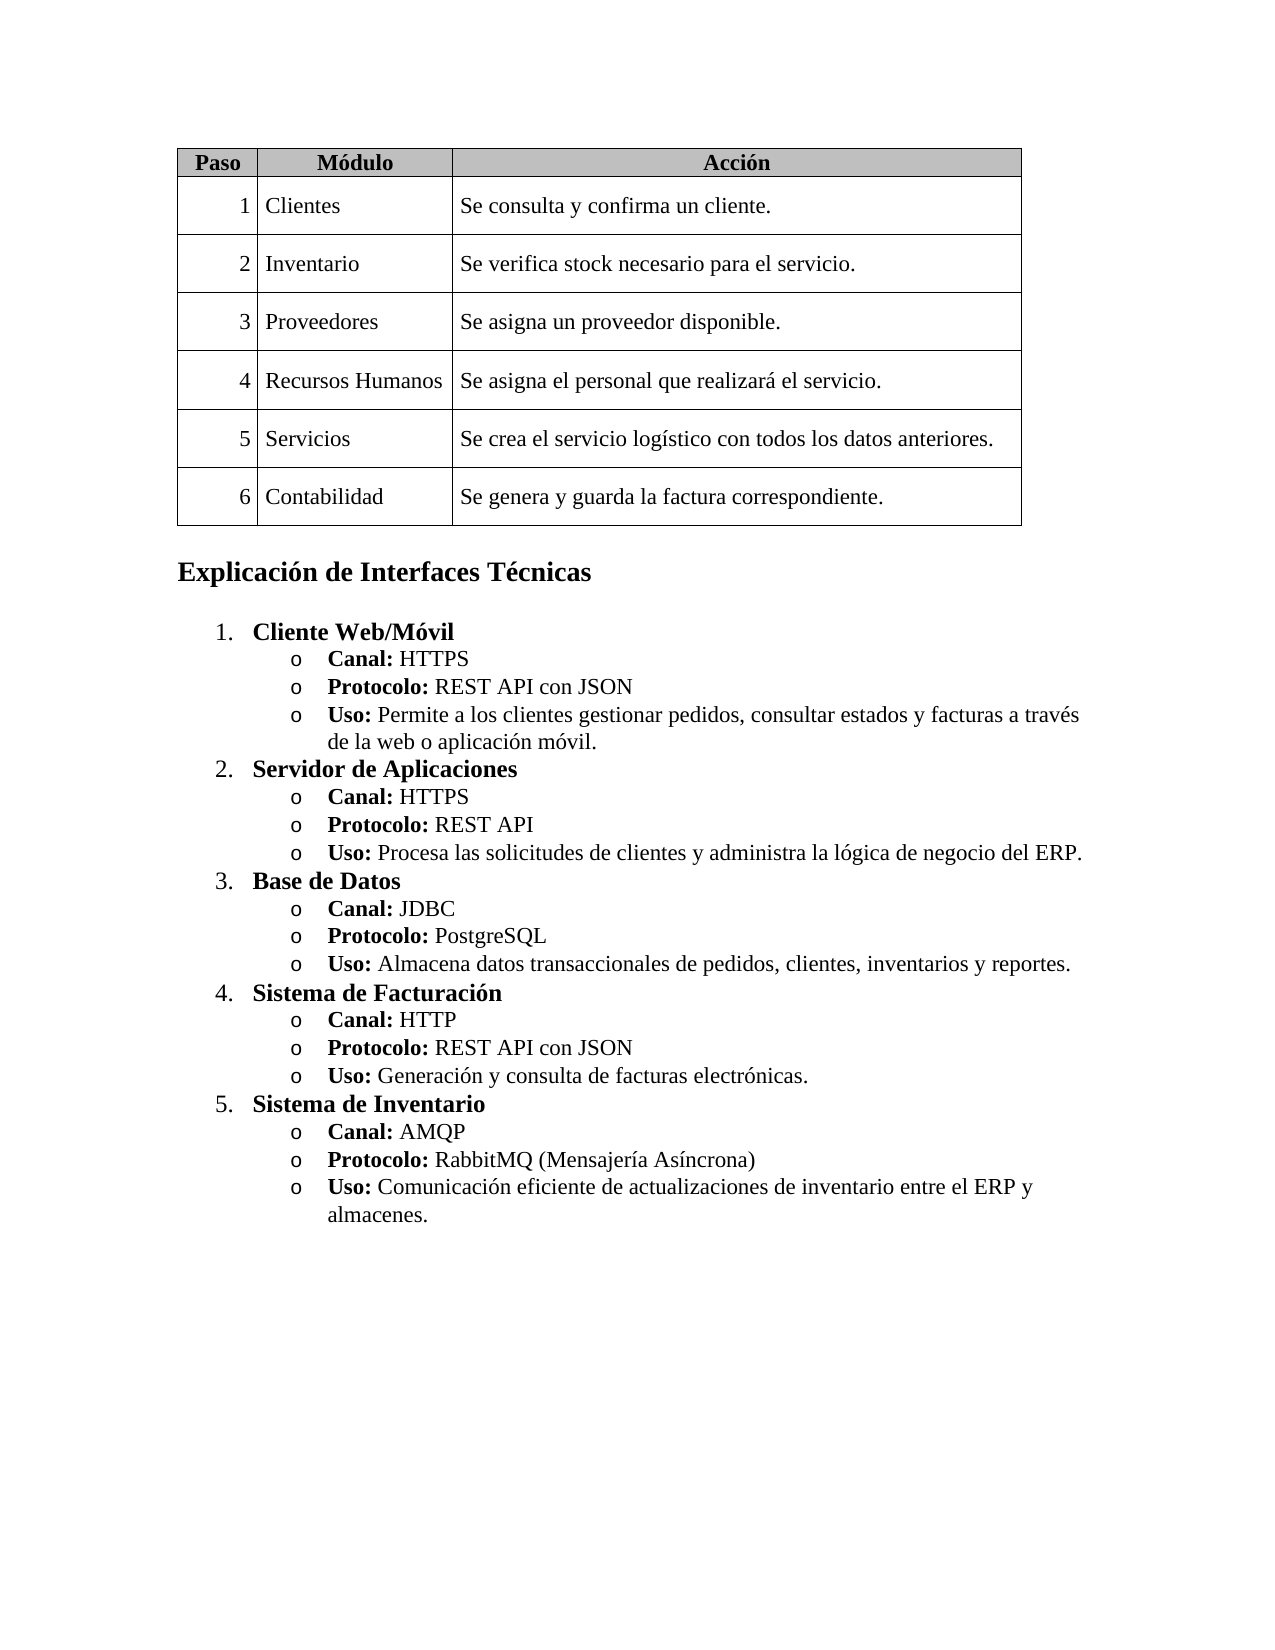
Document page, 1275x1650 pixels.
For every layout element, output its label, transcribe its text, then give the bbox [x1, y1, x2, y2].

table_cell Contabilidad [258, 468, 452, 525]
table_cell Inventario [258, 235, 452, 292]
table_cell Se crea el servicio logístico con todos los datos anteriores. [453, 410, 1021, 467]
list Sistema de Inventario [215, 1089, 1098, 1118]
list Base de Datos [215, 866, 1098, 895]
table_cell Se genera y guarda la factura correspondiente. [453, 468, 1021, 525]
table_cell 3 [178, 293, 257, 350]
list Sistema de Facturación [215, 978, 1098, 1006]
table_cell Servicios [258, 410, 452, 467]
list Protocolo: RabbitMQ (Mensajería Asíncrona) [290, 1146, 1098, 1173]
table_cell 4 [178, 351, 257, 408]
table_header Acción [453, 149, 1021, 176]
list Uso: Almacena datos transaccionales de pedidos, clientes, inventarios y reportes. [290, 950, 1098, 978]
list Canal: HTTP [290, 1006, 1098, 1034]
list Cliente Web/Móvil [215, 617, 1098, 645]
list Protocolo: PostgreSQL [290, 922, 1098, 950]
list Servidor de Aplicaciones [215, 754, 1098, 783]
table_cell Recursos Humanos [258, 351, 452, 408]
list Uso: Generación y consulta de facturas electrónicas. [290, 1062, 1098, 1089]
table_header Paso [178, 149, 257, 176]
table_cell 6 [178, 468, 257, 525]
table_cell Proveedores [258, 293, 452, 350]
table_cell 2 [178, 235, 257, 292]
table_cell Se verifica stock necesario para el servicio. [453, 235, 1021, 292]
list Uso: Procesa las solicitudes de clientes y administra la lógica de negocio del ERP. [290, 838, 1098, 866]
table_cell Clientes [258, 177, 452, 234]
list Canal: HTTPS [290, 783, 1098, 811]
table_header Módulo [258, 149, 452, 176]
table_cell Se consulta y confirma un cliente. [453, 177, 1021, 234]
list Canal: JDBC [290, 895, 1098, 922]
list Protocolo: REST API con JSON [290, 1034, 1098, 1062]
list Protocolo: REST API con JSON [290, 673, 1098, 701]
subtitle Explicación de Interfaces Técnicas [177, 555, 1098, 587]
table_cell 1 [178, 177, 257, 234]
list Protocolo: REST API [290, 811, 1098, 838]
list Canal: AMQP [290, 1118, 1098, 1146]
table_cell 5 [178, 410, 257, 467]
table_cell Se asigna un proveedor disponible. [453, 293, 1021, 350]
list Canal: HTTPS [290, 645, 1098, 673]
table_cell Se asigna el personal que realizará el servicio. [453, 351, 1021, 408]
list Uso: Permite a los clientes gestionar pedidos, consultar estados y facturas a través de la web o aplicación móvil. [290, 701, 1098, 754]
list Uso: Comunicación eficiente de actualizaciones de inventario entre el ERP y almacenes. [290, 1173, 1098, 1227]
